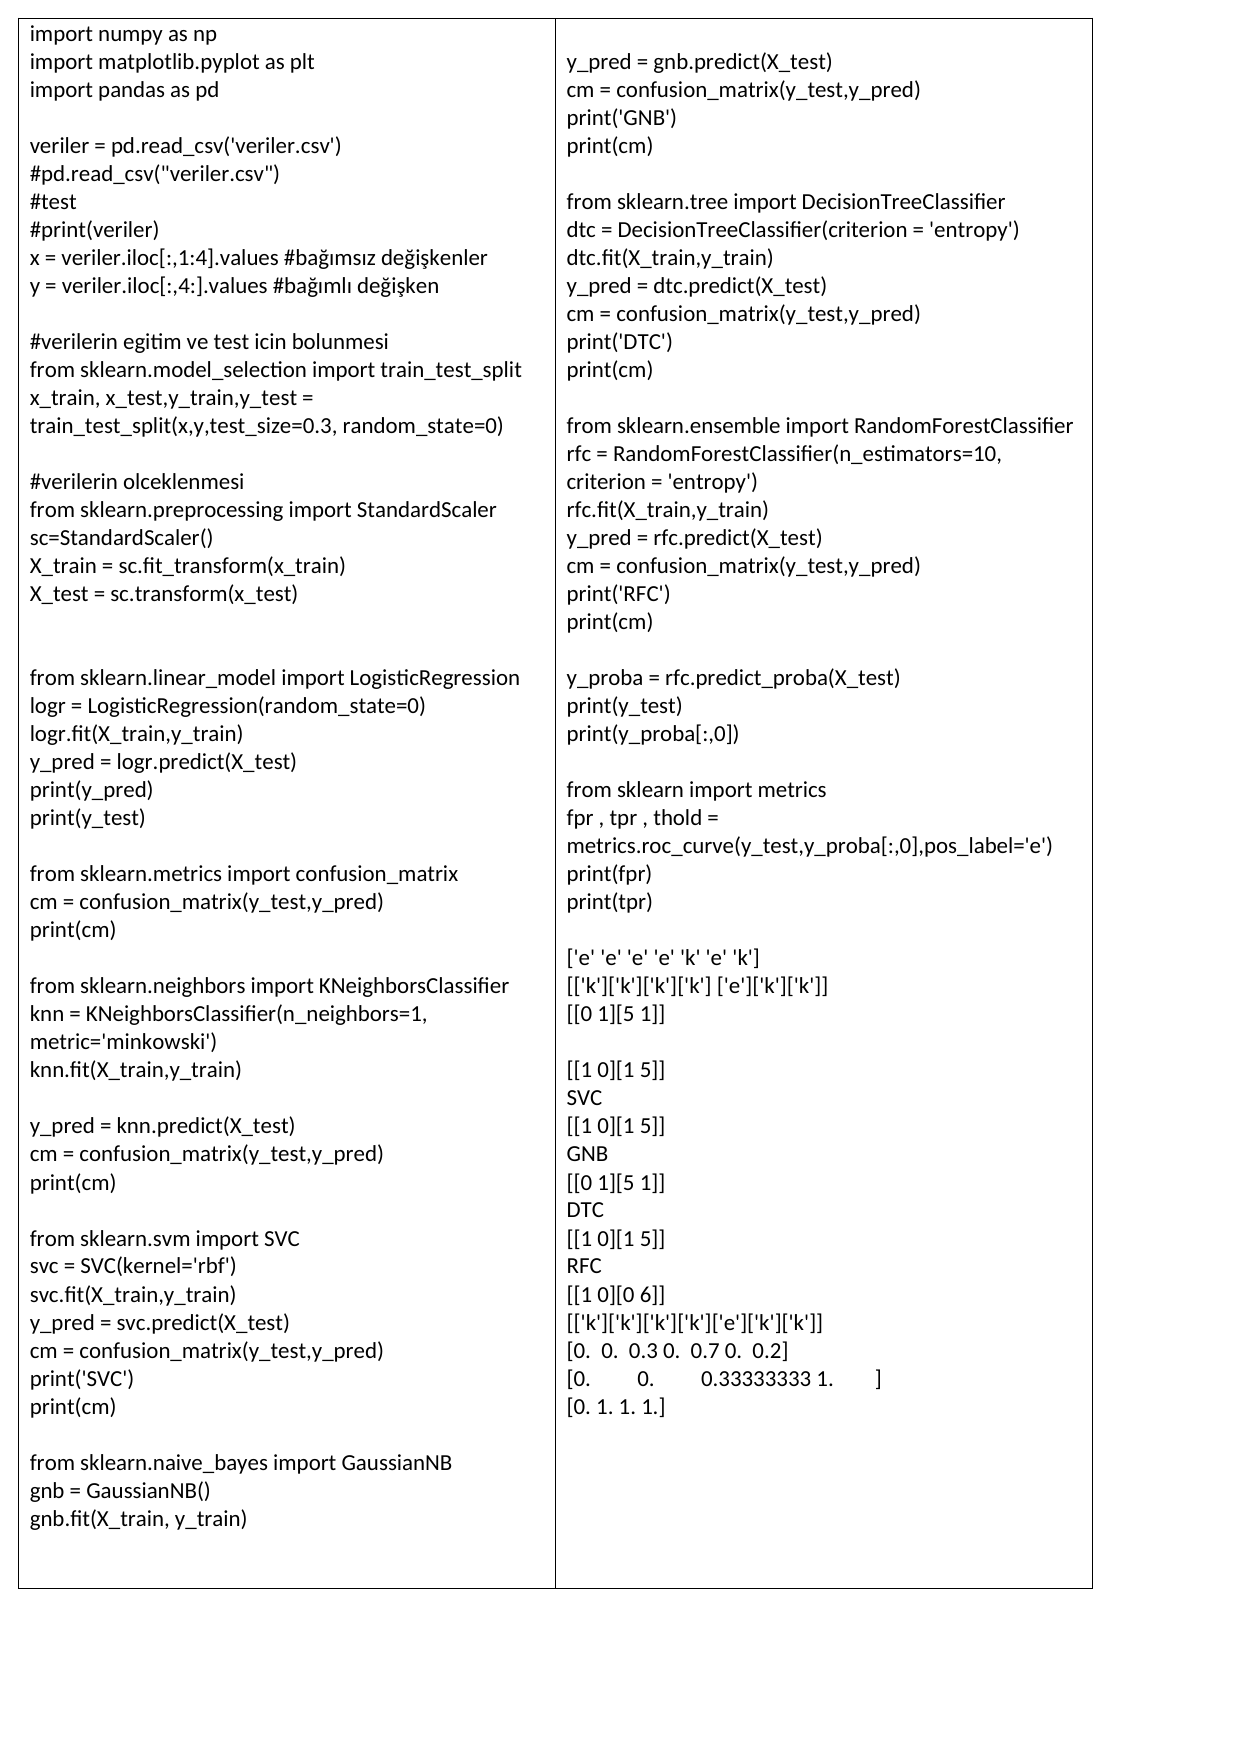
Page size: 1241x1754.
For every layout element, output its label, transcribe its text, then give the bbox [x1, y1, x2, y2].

table_header import numpy as np import matplotlib.pyplot as plt import pandas as pd veriler = pd.read_csv('veriler.csv') #pd.read_csv("veriler.csv") #test #print(veriler) x = veriler.iloc[:,1:4].values #bağımsız değişkenler y = veriler.iloc[:,4:].values #bağımlı değişken #verilerin egitim ve test icin bolunmesi from sklearn.model_selection import train_test_split x_train, x_test,y_train,y_test = train_test_split(x,y,test_size=0.3, random_state=0) #verilerin olceklenmesi from sklearn.preprocessing import StandardScaler sc=StandardScaler() X_train = sc.fit_transform(x_train) X_test = sc.transform(x_test) from sklearn.linear_model import LogisticRegression logr = LogisticRegression(random_state=0) logr.fit(X_train,y_train) y_pred = logr.predict(X_test) print(y_pred) print(y_test) from sklearn.metrics import confusion_matrix cm = confusion_matrix(y_test,y_pred) print(cm) from sklearn.neighbors import KNeighborsClassifier knn = KNeighborsClassifier(n_neighbors=1, metric='minkowski') knn.fit(X_train,y_train) y_pred = knn.predict(X_test) cm = confusion_matrix(y_test,y_pred) print(cm) from sklearn.svm import SVC svc = SVC(kernel='rbf') svc.fit(X_train,y_train) y_pred = svc.predict(X_test) cm = confusion_matrix(y_test,y_pred) print('SVC') print(cm) from sklearn.naive_bayes import GaussianNB gnb = GaussianNB() gnb.fit(X_train, y_train) [19, 19, 555, 1588]
table_header y_pred = gnb.predict(X_test) cm = confusion_matrix(y_test,y_pred) print('GNB') print(cm) from sklearn.tree import DecisionTreeClassifier dtc = DecisionTreeClassifier(criterion = 'entropy') dtc.fit(X_train,y_train) y_pred = dtc.predict(X_test) cm = confusion_matrix(y_test,y_pred) print('DTC') print(cm) from sklearn.ensemble import RandomForestClassifier rfc = RandomForestClassifier(n_estimators=10, criterion = 'entropy') rfc.fit(X_train,y_train) y_pred = rfc.predict(X_test) cm = confusion_matrix(y_test,y_pred) print('RFC') print(cm) y_proba = rfc.predict_proba(X_test) print(y_test) print(y_proba[:,0]) from sklearn import metrics fpr , tpr , thold = metrics.roc_curve(y_test,y_proba[:,0],pos_label='e') print(fpr) print(tpr) ['e' 'e' 'e' 'e' 'k' 'e' 'k'] [['k']['k']['k']['k'] ['e']['k']['k']] [[0 1][5 1]] [[1 0][1 5]] SVC [[1 0][1 5]] GNB [[0 1][5 1]] DTC [[1 0][1 5]] RFC [[1 0][0 6]] [['k']['k']['k']['k']['e']['k']['k']] [0. 0. 0.3 0. 0.7 0. 0.2] [0. 0. 0.33333333 1. ] [0. 1. 1. 1.] [556, 19, 1092, 1588]
